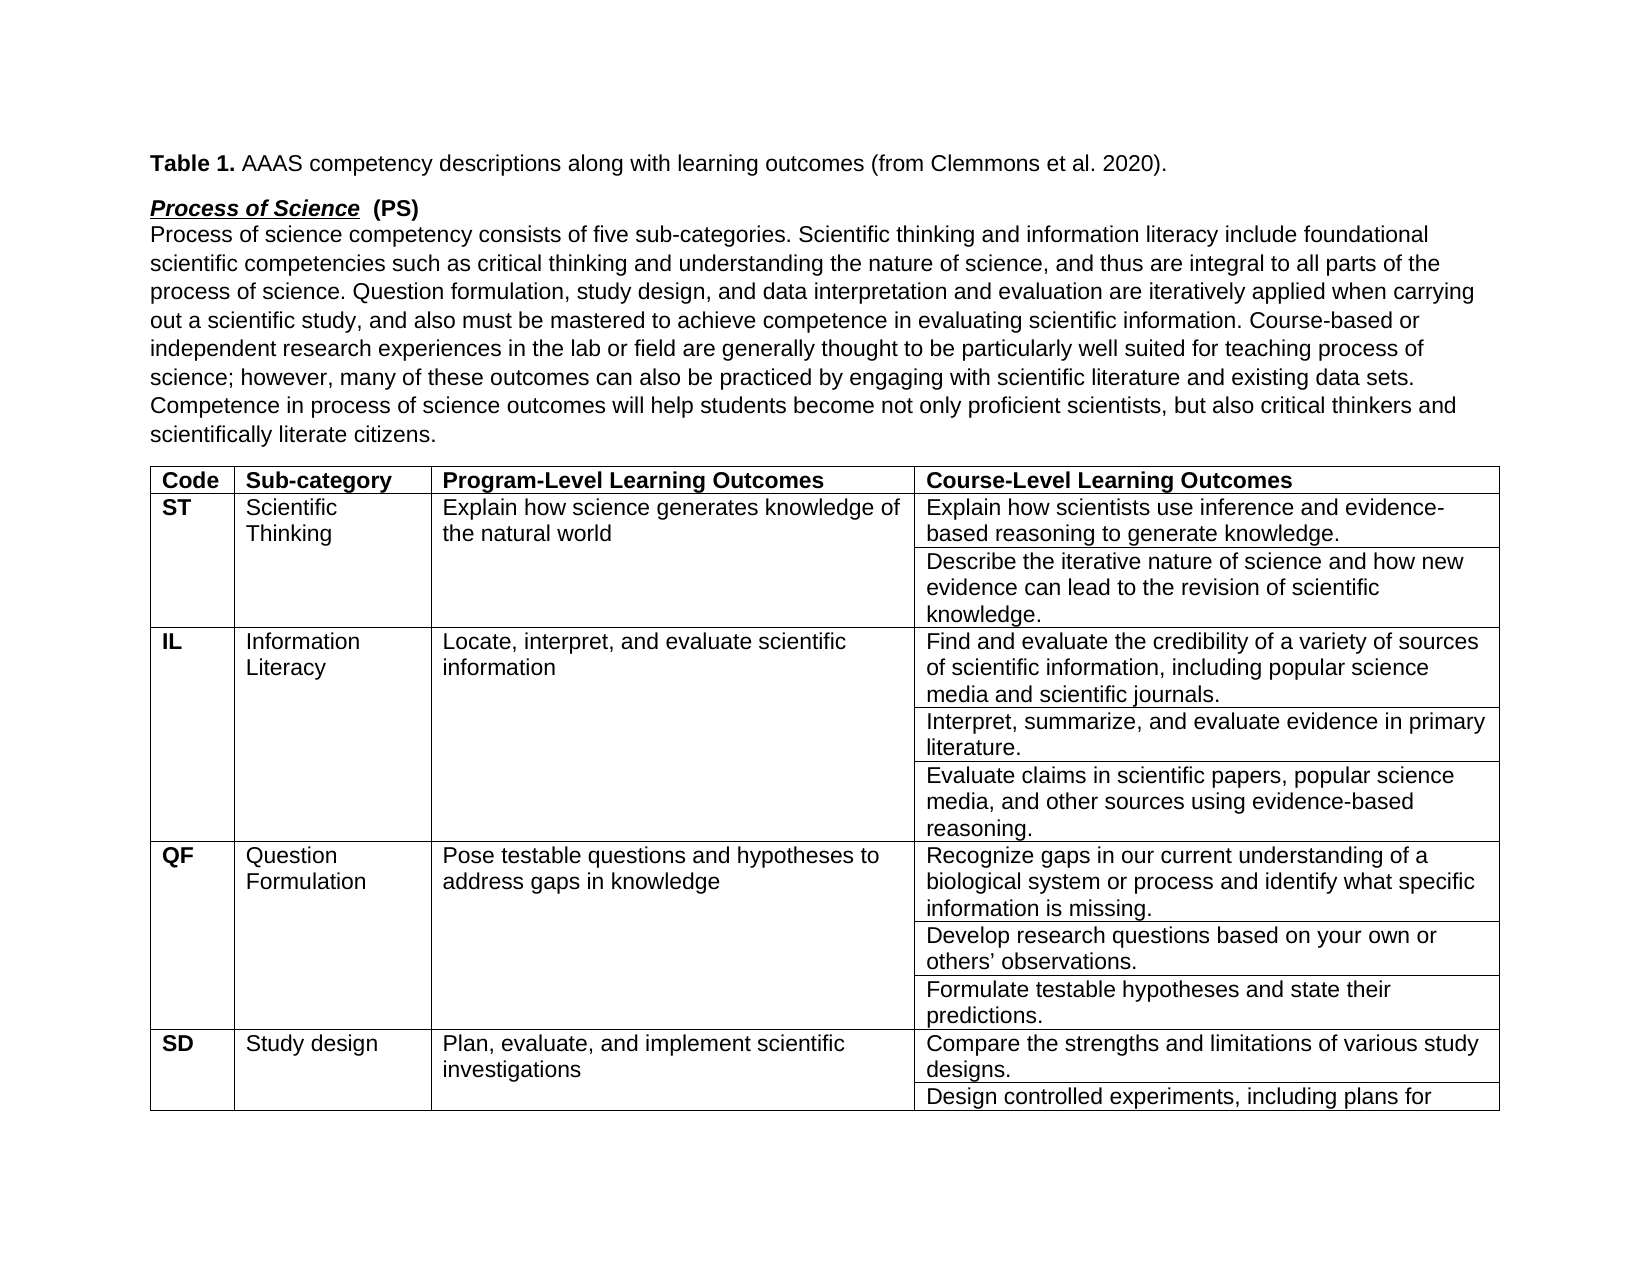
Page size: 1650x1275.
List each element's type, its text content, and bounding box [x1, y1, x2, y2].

table_cell Plan, evaluate, and implement scientific investigations [432, 1030, 914, 1109]
table_cell Interpret, summarize, and evaluate evidence in primary literature. [915, 708, 1499, 761]
table_cell Explain how scientists use inference and evidence-based reasoning to generate knowledge. [915, 494, 1499, 547]
table_cell Locate, interpret, and evaluate scientific information [432, 628, 914, 841]
table_cell Information Literacy [235, 628, 431, 841]
table_cell Explain how science generates knowledge of the natural world [432, 494, 914, 627]
table_cell Formulate testable hypotheses and state their predictions. [915, 976, 1499, 1028]
table_cell Compare the strengths and limitations of various study designs. [915, 1030, 1499, 1082]
table_cell Develop research questions based on your own or others’ observations. [915, 922, 1499, 975]
table_cell Scientific Thinking [235, 494, 431, 627]
text Process of science competency consists of five sub-categories. Scientific thinking and information literacy include foundational scientific competencies such as critical thinking and understanding the nature of science, and thus are integral to all parts of the process of science. Question formulation, study design, and data interpretation and evaluation are iteratively applied when carrying out a scientific study, and also must be mastered to achieve competence in evaluating scientific information. Course-based or independent research experiences in the lab or field are generally thought to be particularly well suited for teaching process of science; however, many of these outcomes can also be practiced by engaging with scientific literature and existing data sets. Competence in process of science outcomes will help students become not only proficient scientists, but also critical thinkers and scientifically literate citizens. [150, 221, 1500, 447]
table_cell Describe the iterative nature of science and how new evidence can lead to the revision of scientific knowledge. [915, 548, 1499, 627]
table_cell IL [151, 628, 234, 841]
table_cell Pose testable questions and hypotheses to address gaps in knowledge [432, 842, 914, 1028]
text Table 1. AAAS competency descriptions along with learning outcomes (from Clemmons et al. 2020). [150, 150, 1500, 176]
table_cell ST [151, 494, 234, 627]
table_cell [915, 1083, 1499, 1109]
table_cell Find and evaluate the credibility of a variety of sources of scientific information, including popular science media and scientific journals. [915, 628, 1499, 707]
table_header Code [151, 467, 234, 493]
table_cell SD [151, 1030, 234, 1109]
table_header Course-Level Learning Outcomes [915, 467, 1499, 493]
text Process of Science (PS) [150, 195, 1500, 221]
table_cell Evaluate claims in scientific papers, popular science media, and other sources using evidence-based reasoning. [915, 762, 1499, 841]
table_cell Question Formulation [235, 842, 431, 1028]
table_cell Study design [235, 1030, 431, 1109]
table_header Sub-category [235, 467, 431, 493]
table_cell Recognize gaps in our current understanding of a biological system or process and identify what specific information is missing. [915, 842, 1499, 921]
table_header Program-Level Learning Outcomes [432, 467, 914, 493]
table_cell QF [151, 842, 234, 1028]
